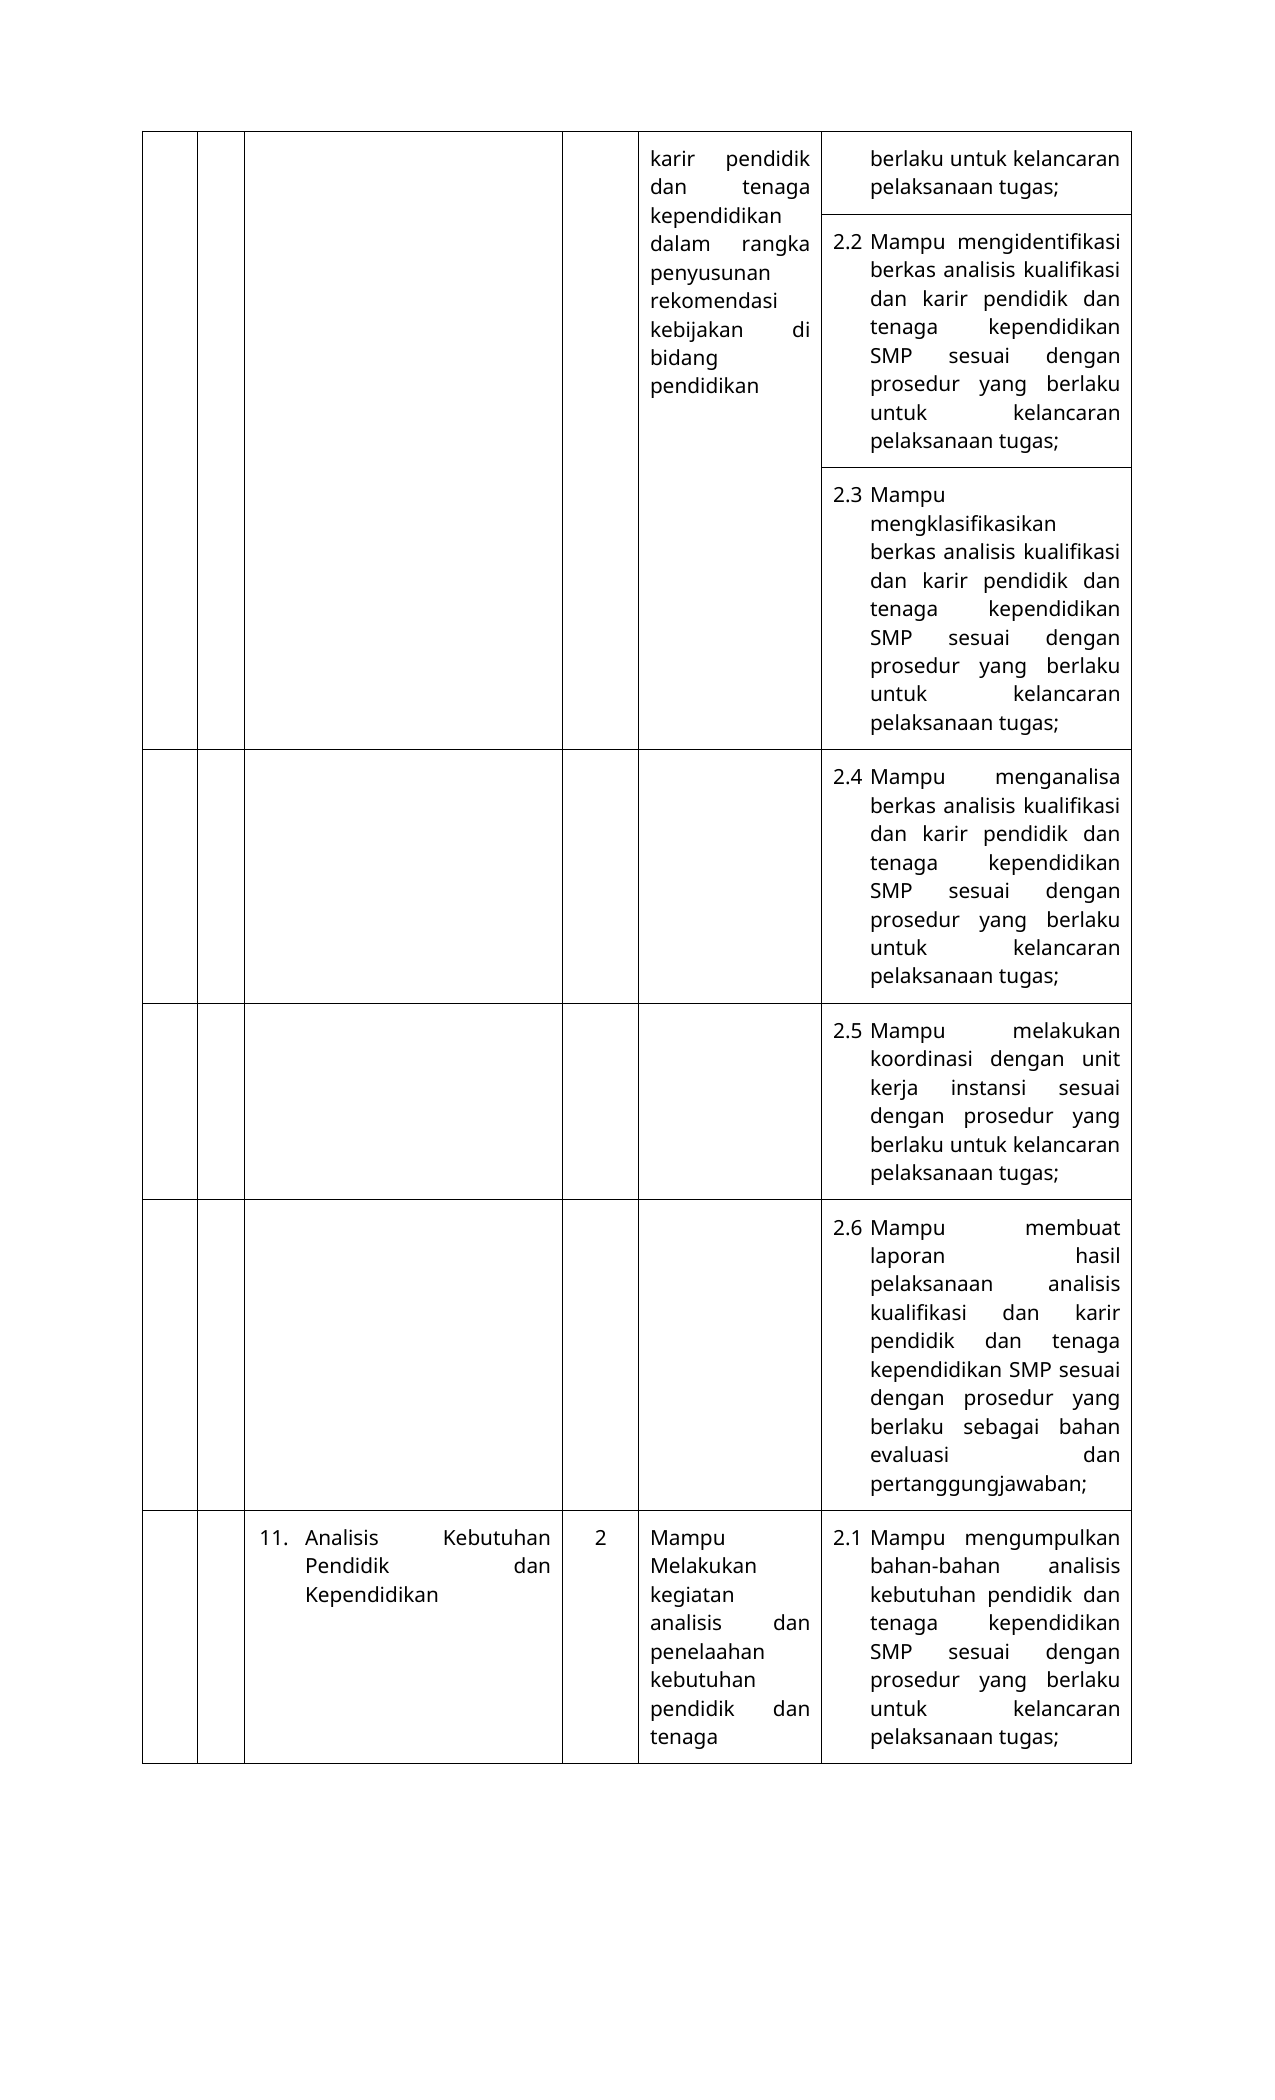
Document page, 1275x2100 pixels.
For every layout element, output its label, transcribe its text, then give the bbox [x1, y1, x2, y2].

table_cell Mampu mengumpulkan bahan-bahan analisis kebutuhan pendidik dan tenaga kependidikan SMP sesuai dengan prosedur yang berlaku untuk kelancaran pelaksanaan tugas; [822, 1511, 1131, 1763]
table_cell [198, 132, 244, 749]
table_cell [245, 1511, 562, 1763]
table_cell [639, 750, 821, 1002]
table_cell 2 [563, 1511, 638, 1763]
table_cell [245, 132, 562, 749]
table_cell [245, 1004, 562, 1199]
table_cell 2 [563, 132, 638, 749]
table_cell [143, 1511, 197, 1763]
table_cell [639, 132, 821, 749]
table_cell [639, 1004, 821, 1199]
table_cell [143, 1004, 197, 1199]
table_cell [198, 1004, 244, 1199]
table_cell [245, 1200, 562, 1509]
table_cell [143, 132, 197, 749]
table_cell [198, 1511, 244, 1763]
table_cell Mampu mengidentifikasi berkas analisis kualifikasi dan karir pendidik dan tenaga kependidikan SMP sesuai dengan prosedur yang berlaku untuk kelancaran pelaksanaan tugas; [822, 215, 1131, 467]
table_cell [198, 750, 244, 1002]
table_cell Mampu mengklasifikasikan berkas analisis kualifikasi dan karir pendidik dan tenaga kependidikan SMP sesuai dengan prosedur yang berlaku untuk kelancaran pelaksanaan tugas; [822, 468, 1131, 749]
table_cell [563, 1004, 638, 1199]
table_cell [639, 1200, 821, 1509]
table_cell Mampu menganalisa berkas analisis kualifikasi dan karir pendidik dan tenaga kependidikan SMP sesuai dengan prosedur yang berlaku untuk kelancaran pelaksanaan tugas; [822, 750, 1131, 1002]
table_cell [143, 750, 197, 1002]
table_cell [639, 1511, 821, 1763]
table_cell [822, 132, 1131, 213]
table_cell [143, 1200, 197, 1509]
table_cell [563, 750, 638, 1002]
table_cell [198, 1200, 244, 1509]
table_cell [245, 750, 562, 1002]
table_cell [563, 1200, 638, 1509]
table_cell Mampu membuat laporan hasil pelaksanaan analisis kualifikasi dan karir pendidik dan tenaga kependidikan SMP sesuai dengan prosedur yang berlaku sebagai bahan evaluasi dan pertanggungjawaban; [822, 1200, 1131, 1509]
table_cell Mampu melakukan koordinasi dengan unit kerja instansi sesuai dengan prosedur yang berlaku untuk kelancaran pelaksanaan tugas; [822, 1004, 1131, 1199]
